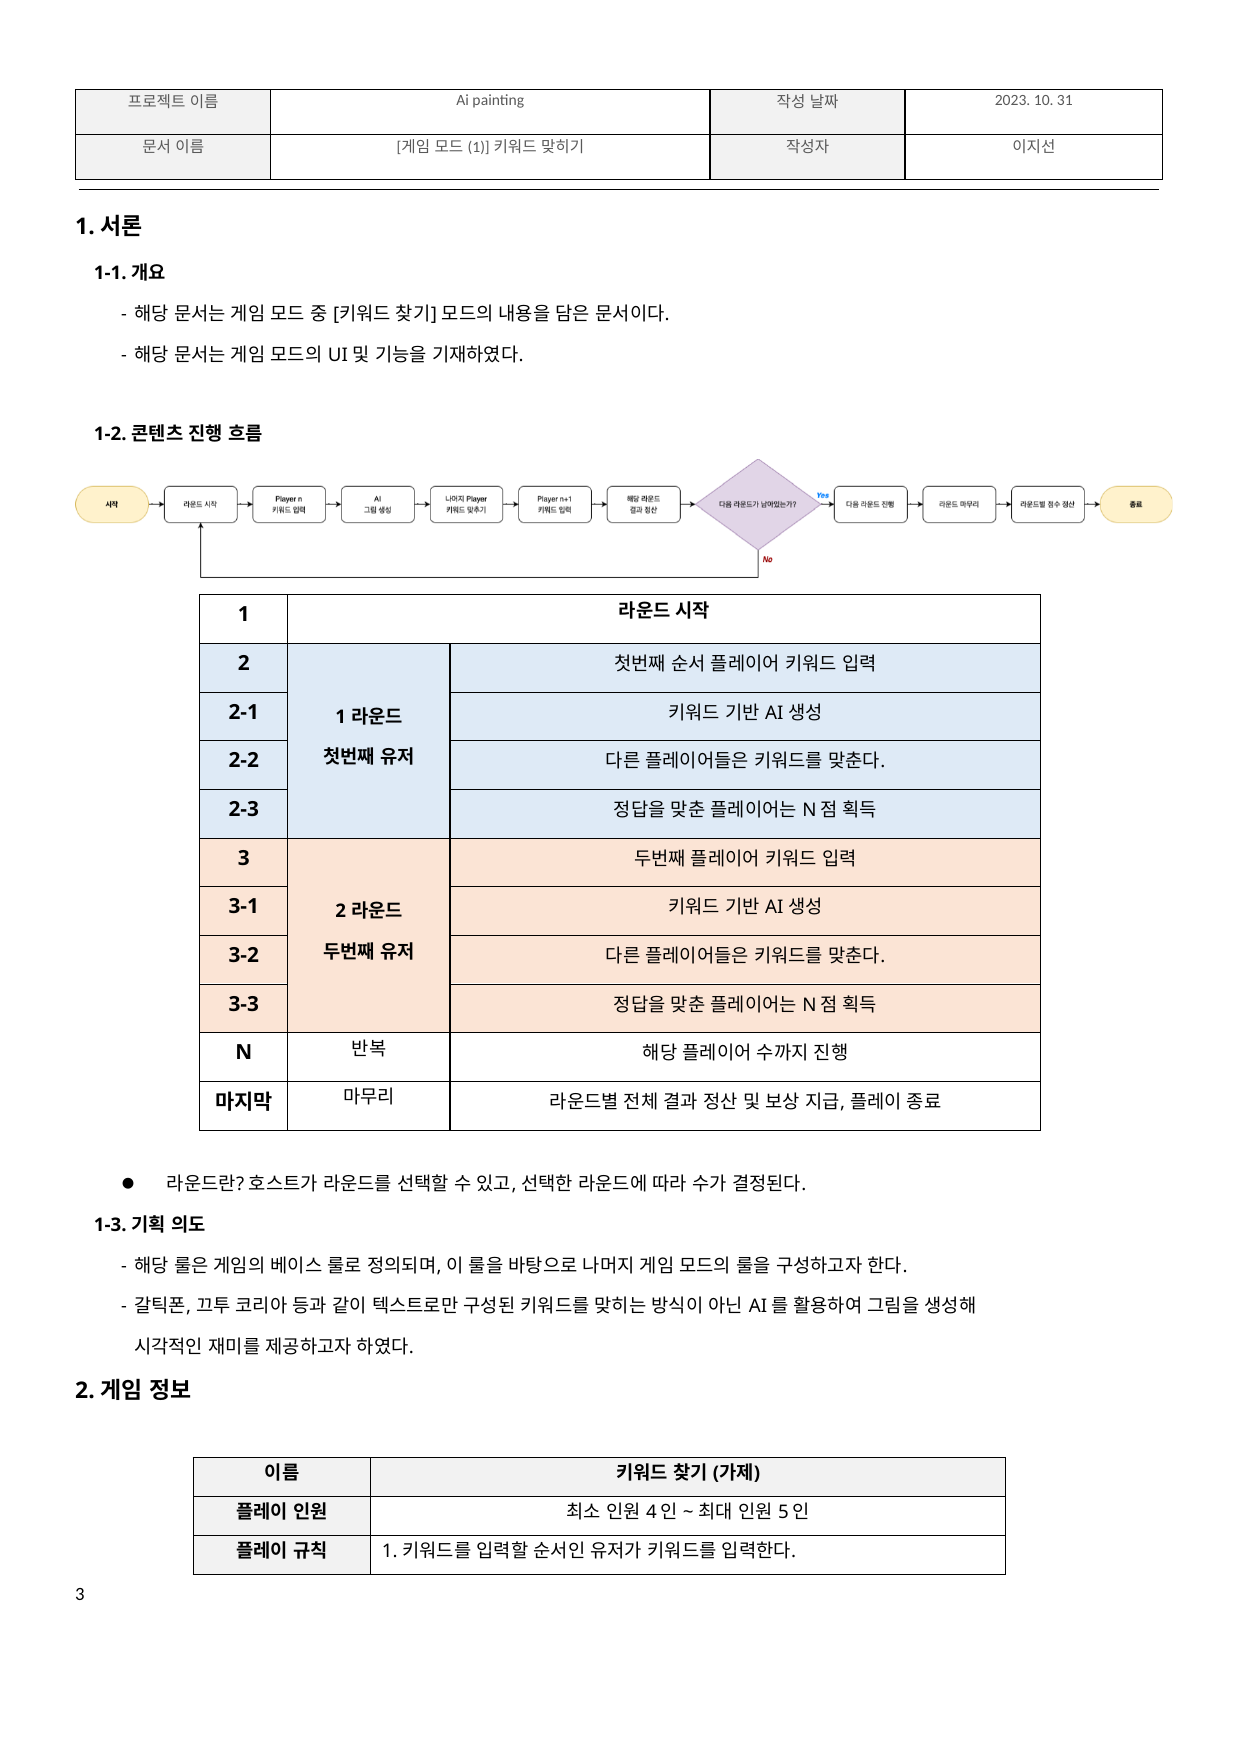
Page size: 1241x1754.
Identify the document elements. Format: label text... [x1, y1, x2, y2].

table_cell N [200, 1033, 287, 1081]
table_cell 반복 [288, 1033, 449, 1081]
subtitle 1-3. 기획 의도 [94, 1209, 1146, 1237]
table_cell 2 라운드 두번째 유저 [288, 839, 449, 1032]
table_cell 다른 플레이어들은 키워드를 맞춘다. [451, 936, 1040, 983]
table_cell 3 [200, 839, 287, 886]
table_cell 1 라운드 첫번째 유저 [288, 644, 449, 838]
table_cell 2-3 [200, 790, 287, 838]
table_cell 라운드별 전체 결과 정산 및 보상 지급, 플레이 종료 [451, 1082, 1040, 1129]
table_cell 플레이 인원 [194, 1497, 370, 1535]
list 해당 룰은 게임의 베이스 룰로 정의되며, 이 룰을 바탕으로 나머지 게임 모드의 룰을 구성하고자 한다. [121, 1250, 1165, 1277]
table_cell 마무리 [288, 1082, 449, 1129]
list 라운드란? 호스트가 라운드를 선택할 수 있고, 선택한 라운드에 따라 수가 결정된다. [121, 1169, 1165, 1196]
table_header 1 [200, 595, 287, 643]
table_cell 정답을 맞춘 플레이어는 N점 획득 [451, 985, 1040, 1032]
table_cell 3-3 [200, 985, 287, 1032]
table_cell 2 [200, 644, 287, 692]
subtitle 1-2. 콘텐츠 진행 흐름 [94, 418, 1146, 446]
table_header 이름 [194, 1458, 370, 1496]
table_cell 2-1 [200, 693, 287, 740]
table_header 키워드 찾기 (가제) [371, 1458, 1005, 1496]
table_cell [371, 1536, 1005, 1574]
table_cell 키워드 기반 AI 생성 [451, 887, 1040, 935]
list 해당 문서는 게임 모드 중 [키워드 찾기] 모드의 내용을 담은 문서이다. [121, 299, 1165, 326]
subtitle 1. 서론 [75, 208, 1165, 241]
picture [75, 459, 1173, 583]
table_cell 3-2 [200, 936, 287, 983]
table_header 라운드 시작 [288, 595, 1040, 643]
table_cell 최소 인원 4인 ~ 최대 인원 5인 [371, 1497, 1005, 1535]
table_cell 3-1 [200, 887, 287, 935]
table_cell 플레이 규칙 [194, 1536, 370, 1574]
list 갈틱폰, 끄투 코리아 등과 같이 텍스트로만 구성된 키워드를 맞히는 방식이 아닌 AI를 활용하여 그림을 생성해 시각적인 재미를 제공하고자 하였다. [121, 1291, 1165, 1359]
table_cell 두번째 플레이어 키워드 입력 [451, 839, 1040, 886]
subtitle 1-1. 개요 [94, 258, 1146, 285]
table_cell 다른 플레이어들은 키워드를 맞춘다. [451, 741, 1040, 789]
subtitle 2. 게임 정보 [75, 1372, 1165, 1406]
table_cell 2-2 [200, 741, 287, 789]
table_cell 첫번째 순서 플레이어 키워드 입력 [451, 644, 1040, 692]
table_cell 키워드 기반 AI 생성 [451, 693, 1040, 740]
table_cell 해당 플레이어 수까지 진행 [451, 1033, 1040, 1081]
list 해당 문서는 게임 모드의 UI 및 기능을 기재하였다. [121, 339, 1165, 367]
table_cell 마지막 [200, 1082, 287, 1129]
table_cell 정답을 맞춘 플레이어는 N점 획득 [451, 790, 1040, 838]
